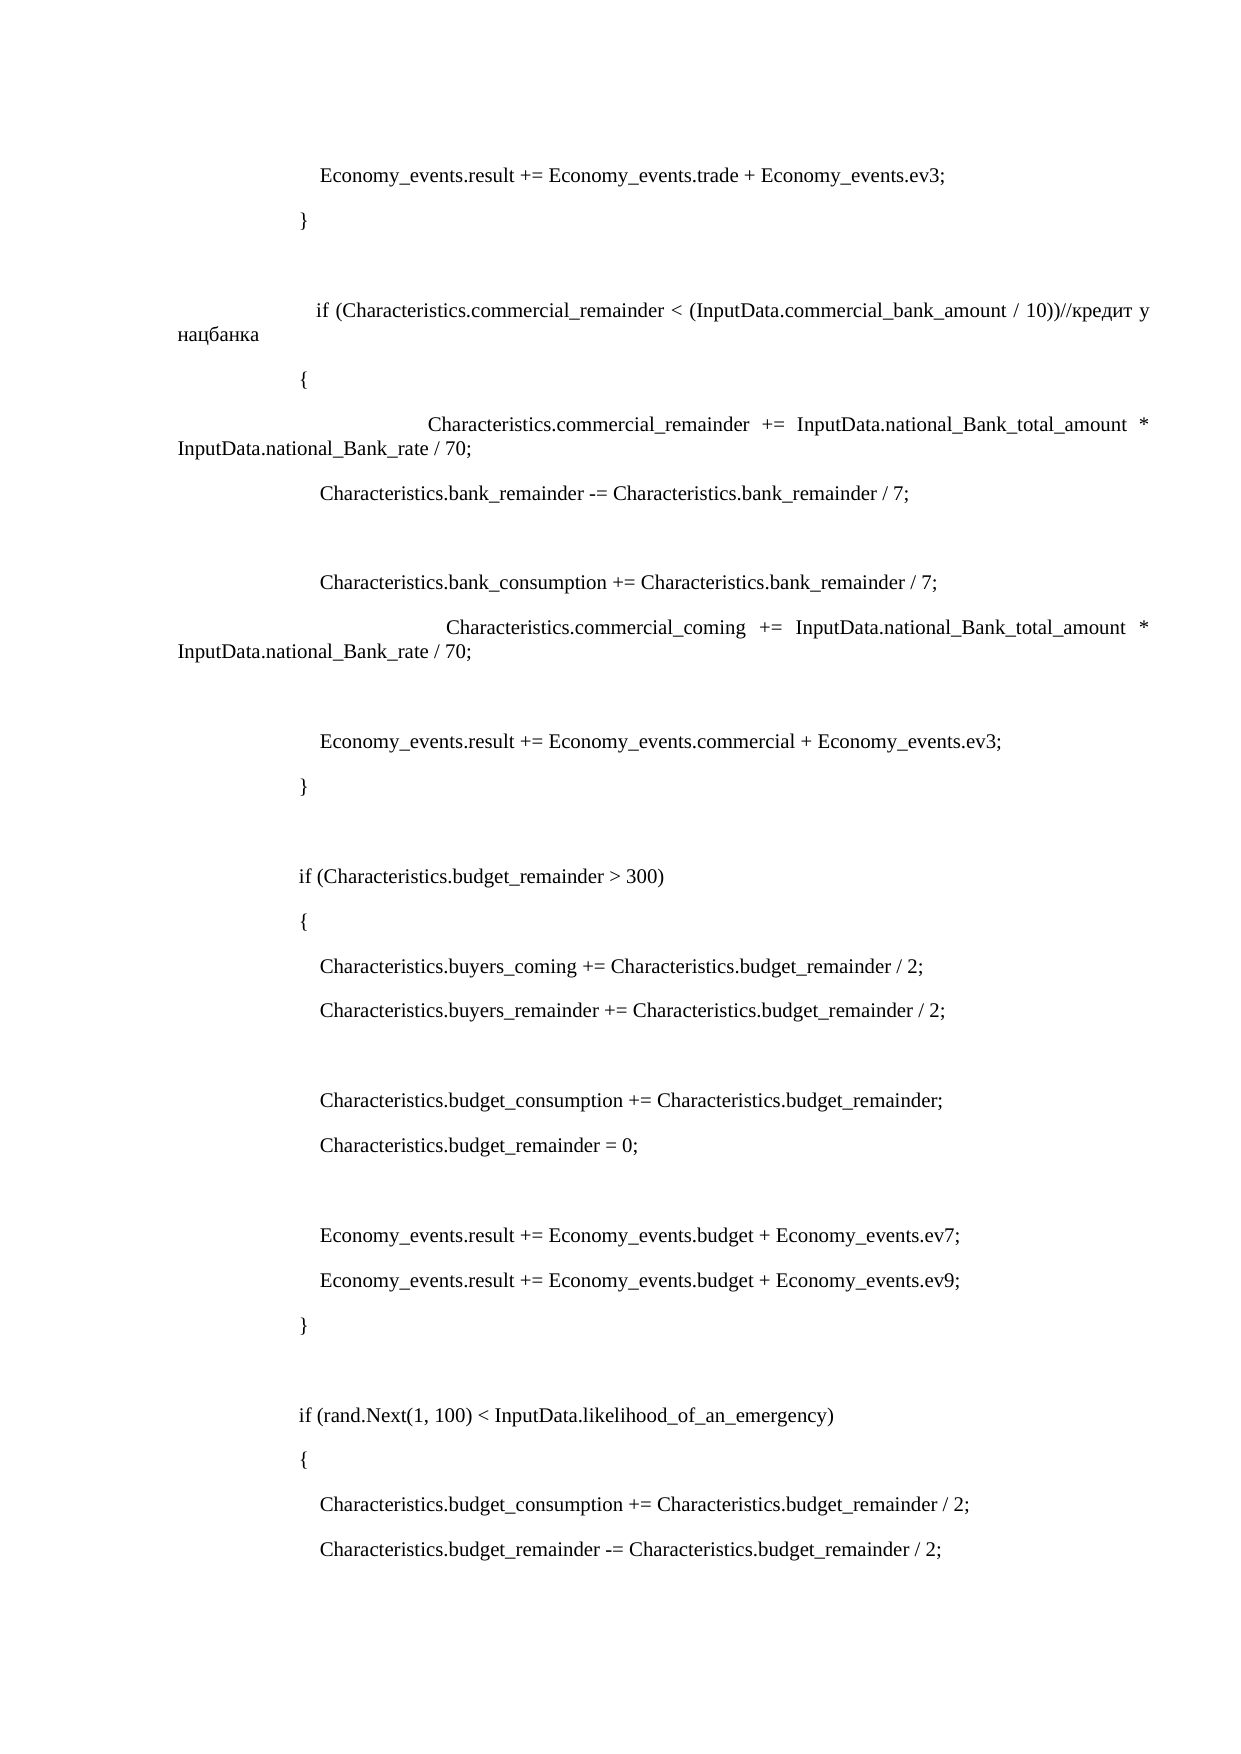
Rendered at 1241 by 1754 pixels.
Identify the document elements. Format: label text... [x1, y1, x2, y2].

text { [177, 909, 1152, 933]
text Сharacteristics.budget_remainder = 0; [177, 1133, 1152, 1157]
text { [177, 1447, 1152, 1471]
text if (Сharacteristics.commercial_remainder < (InputData.commercial_bank_amount / 10))//кредит у нацбанка [177, 298, 1152, 346]
text } [177, 774, 1152, 798]
text Economy_events.result += Economy_events.trade + Economy_events.ev3; [177, 163, 1152, 187]
text Сharacteristics.bank_remainder -= Сharacteristics.bank_remainder / 7; [177, 481, 1152, 504]
text Сharacteristics.commercial_coming += InputData.national_Bank_total_amount * InputData.national_Bank_rate / 70; [177, 615, 1152, 663]
text Economy_events.result += Economy_events.commercial + Economy_events.ev3; [177, 729, 1152, 753]
text Сharacteristics.buyers_remainder += Сharacteristics.budget_remainder / 2; [177, 998, 1152, 1022]
text { [177, 367, 1152, 391]
text Сharacteristics.budget_consumption += Сharacteristics.budget_remainder / 2; [177, 1492, 1152, 1516]
text Economy_events.result += Economy_events.budget + Economy_events.ev9; [177, 1268, 1152, 1292]
text Сharacteristics.buyers_coming += Сharacteristics.budget_remainder / 2; [177, 953, 1152, 978]
text Сharacteristics.budget_remainder -= Сharacteristics.budget_remainder / 2; [177, 1537, 1152, 1561]
text Сharacteristics.commercial_remainder += InputData.national_Bank_total_amount * InputData.national_Bank_rate / 70; [177, 412, 1152, 460]
text } [177, 1313, 1152, 1337]
text if (rand.Next(1, 100) < InputData.likelihood_of_an_emergency) [177, 1402, 1152, 1427]
text if (Сharacteristics.budget_remainder > 300) [177, 864, 1152, 888]
text Сharacteristics.bank_consumption += Сharacteristics.bank_remainder / 7; [177, 570, 1152, 594]
text Economy_events.result += Economy_events.budget + Economy_events.ev7; [177, 1223, 1152, 1247]
text } [177, 208, 1152, 232]
text Сharacteristics.budget_consumption += Сharacteristics.budget_remainder; [177, 1088, 1152, 1112]
